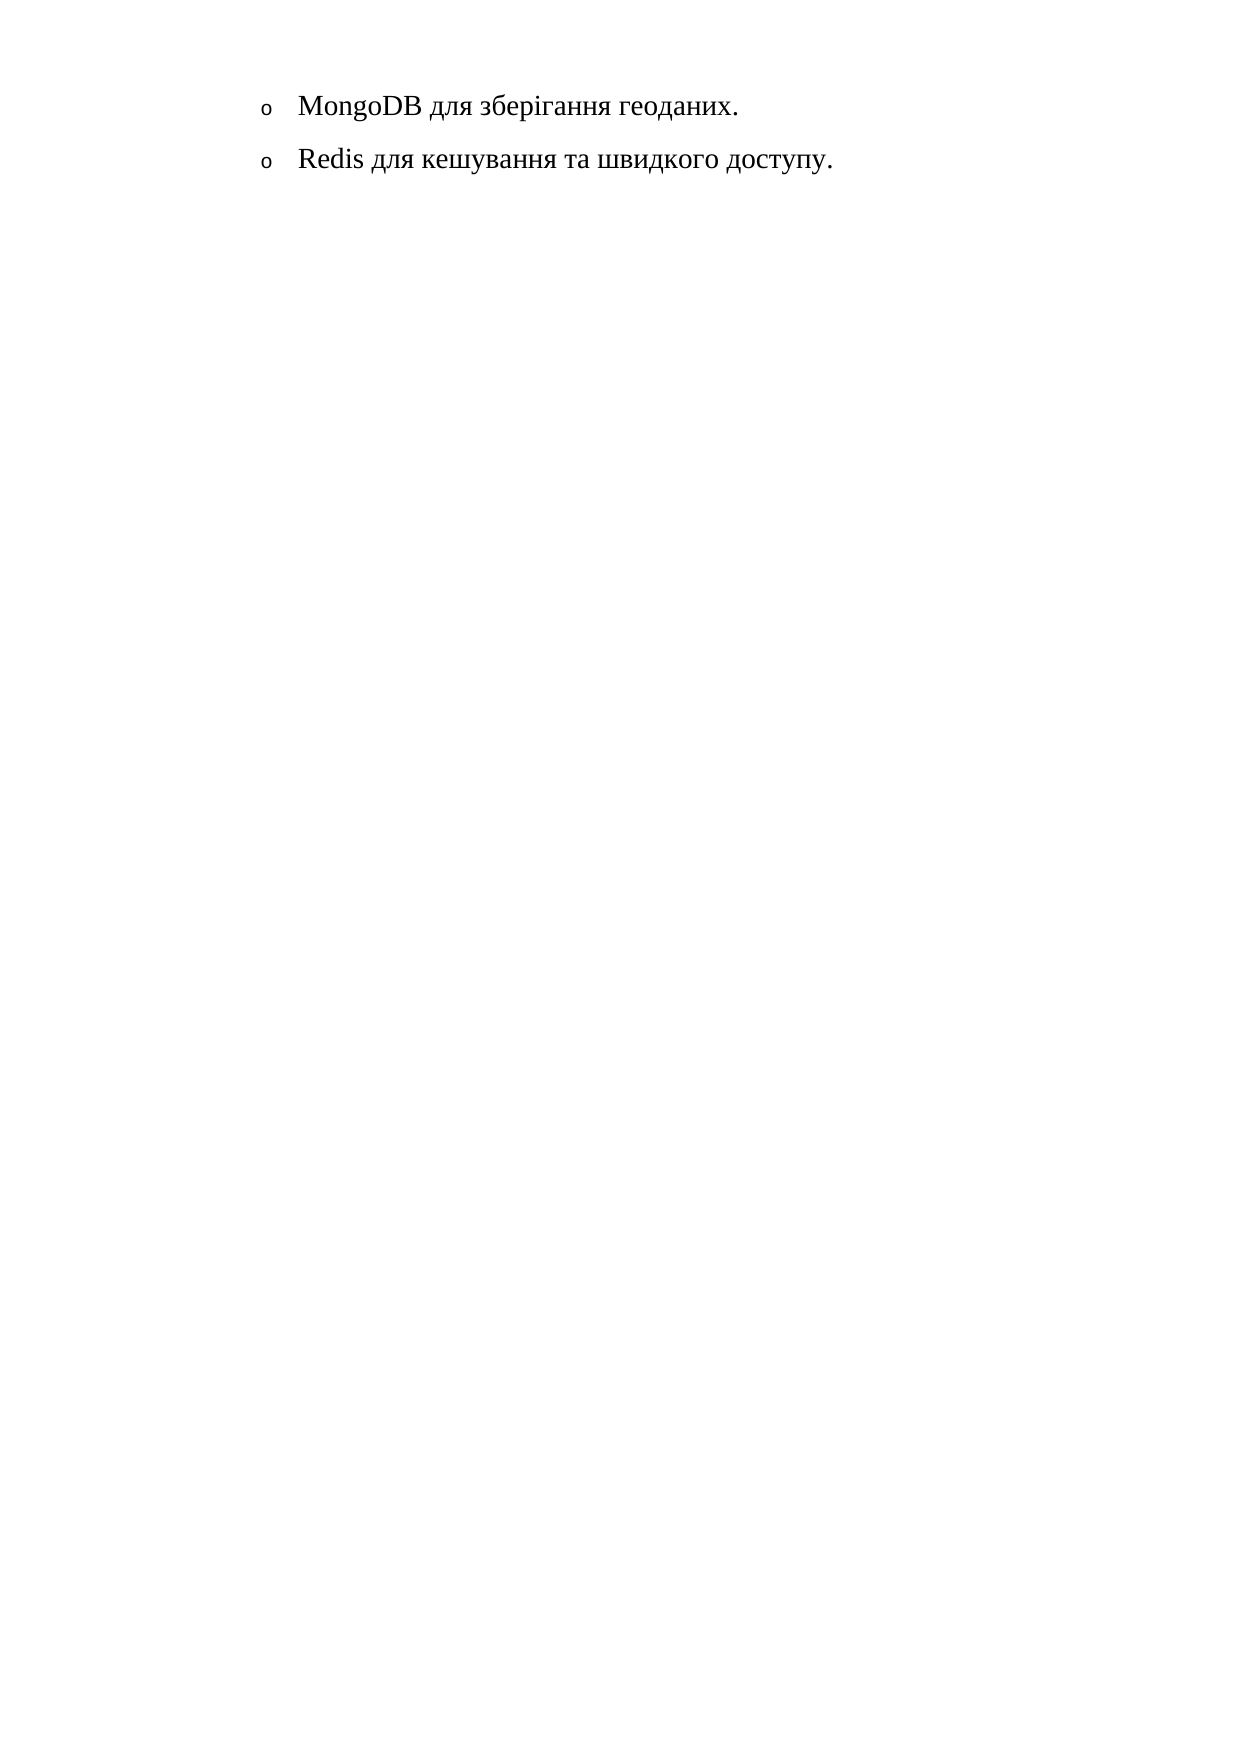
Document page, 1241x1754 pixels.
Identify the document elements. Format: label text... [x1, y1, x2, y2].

list MongoDB для зберігання геоданих. [260, 88, 1152, 122]
list Redis для кешування та швидкого доступу. [260, 141, 1152, 175]
